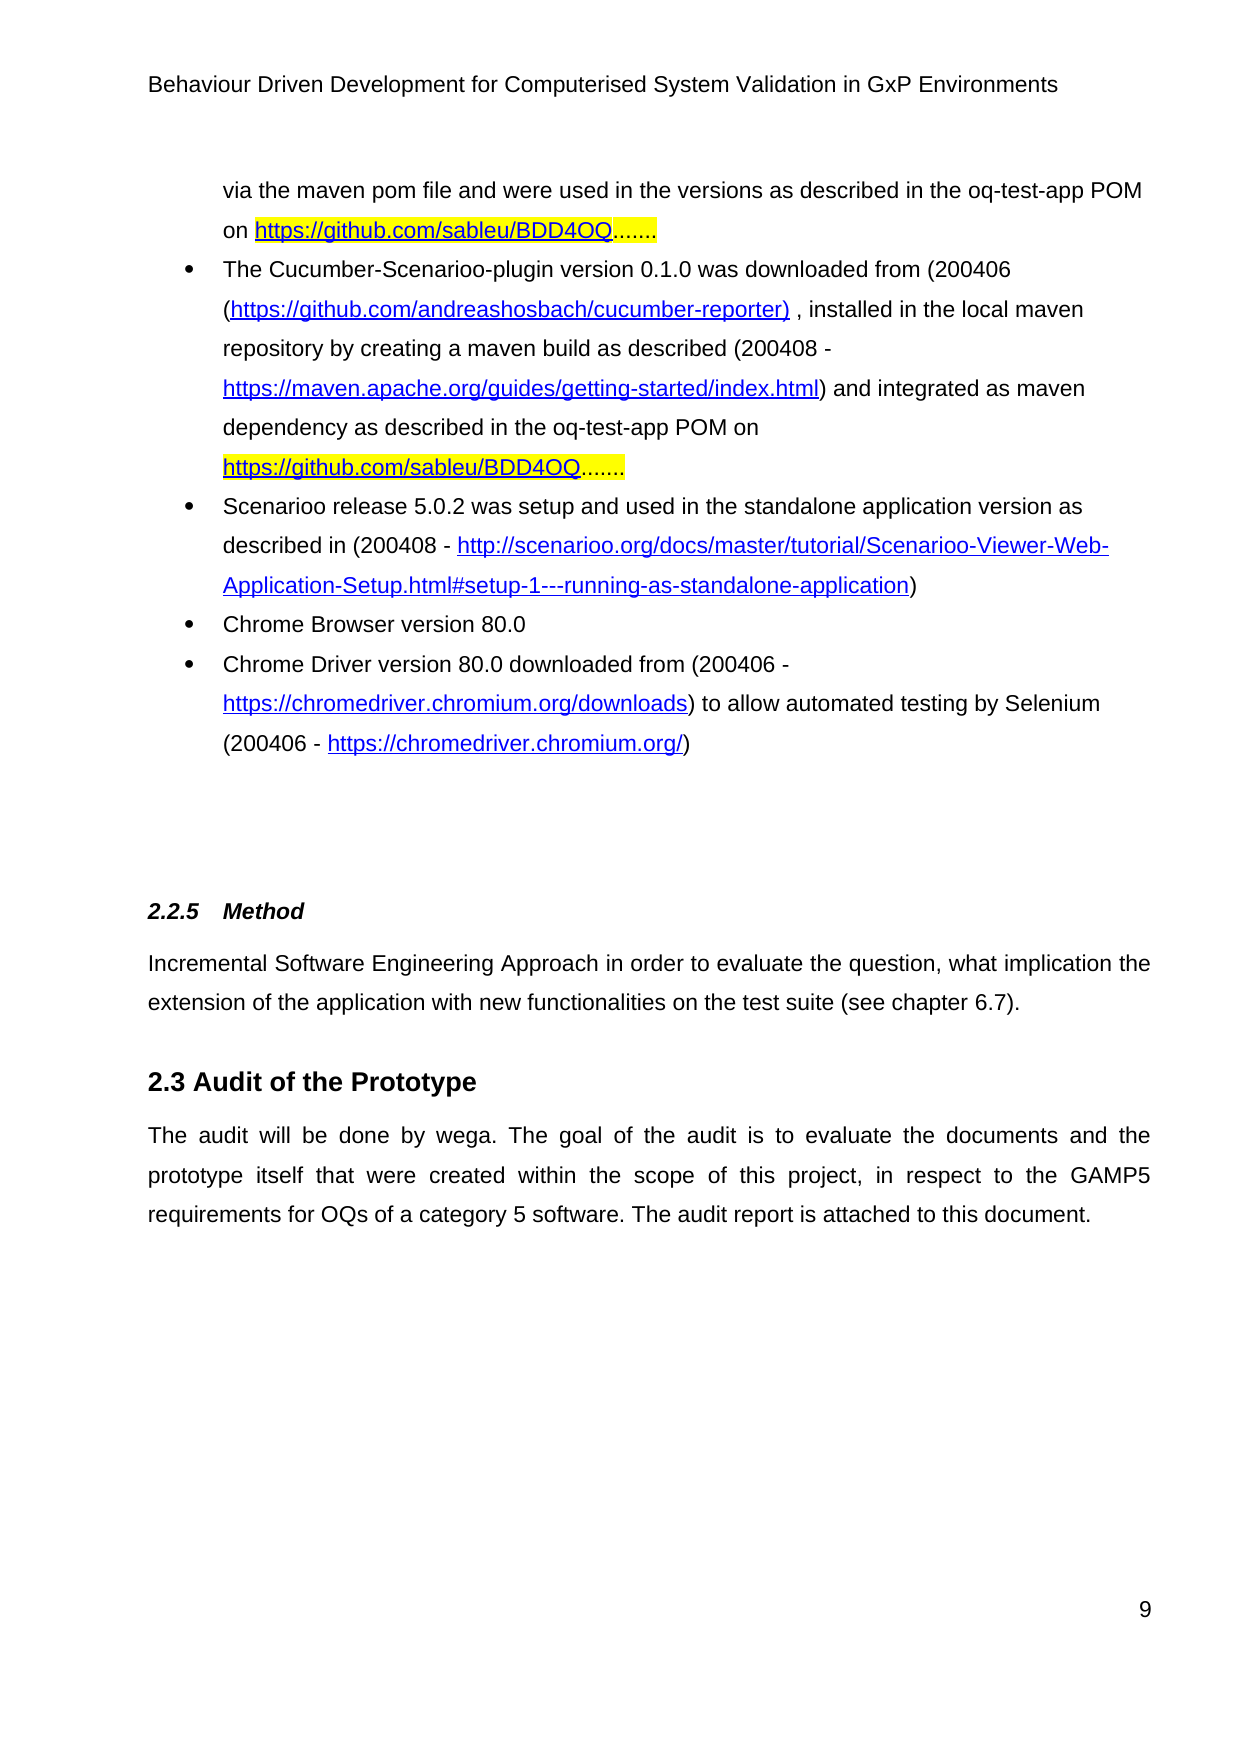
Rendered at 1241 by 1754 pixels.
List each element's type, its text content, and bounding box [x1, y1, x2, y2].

text Incremental Software Engineering Approach in order to evaluate the question, what implication the extension of the application with new functionalities on the test suite (see chapter 6.6). [148, 950, 1152, 1016]
list Chrome Driver version 80.0 downloaded from (200406 - https://chromedriver.chromium.org/downloads) to allow automated testing by Selenium (200406 - https://chromedriver.chromium.org/) [185, 651, 1152, 796]
text The audit will be done by wega. The goal of the audit is to evaluate the documents and the prototype itself that were created within the scope of this project, in respect to the GAMP5 requirements for OQs of a category 5 software. The audit report is attached to this document. [148, 1122, 1152, 1228]
list The Cucumber-Scenarioo-plugin version 0.1.0 was downloaded from (200406 (https://github.com/andreashosbach/cucumber-reporter) , installed in the local maven repository by creating a maven build as described (200408 - https://maven.apache.org/guides/getting-started/index.html) and integrated as maven dependency as described in the oq-test-app POM on https://github.com/sableu/BDD4OQ....... [185, 256, 1152, 480]
list Chrome Browser version 80.0 [185, 611, 1152, 638]
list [185, 177, 1152, 243]
subtitle Method [148, 898, 1152, 925]
list Scenarioo release 5.0.2 was setup and used in the standalone application version as described in (200408 - http://scenarioo.org/docs/master/tutorial/Scenarioo-Viewer-Web-Application-Setup.html#setup-1---running-as-standalone-application) [185, 493, 1152, 598]
subtitle Audit of the Prototype [148, 1066, 1152, 1097]
